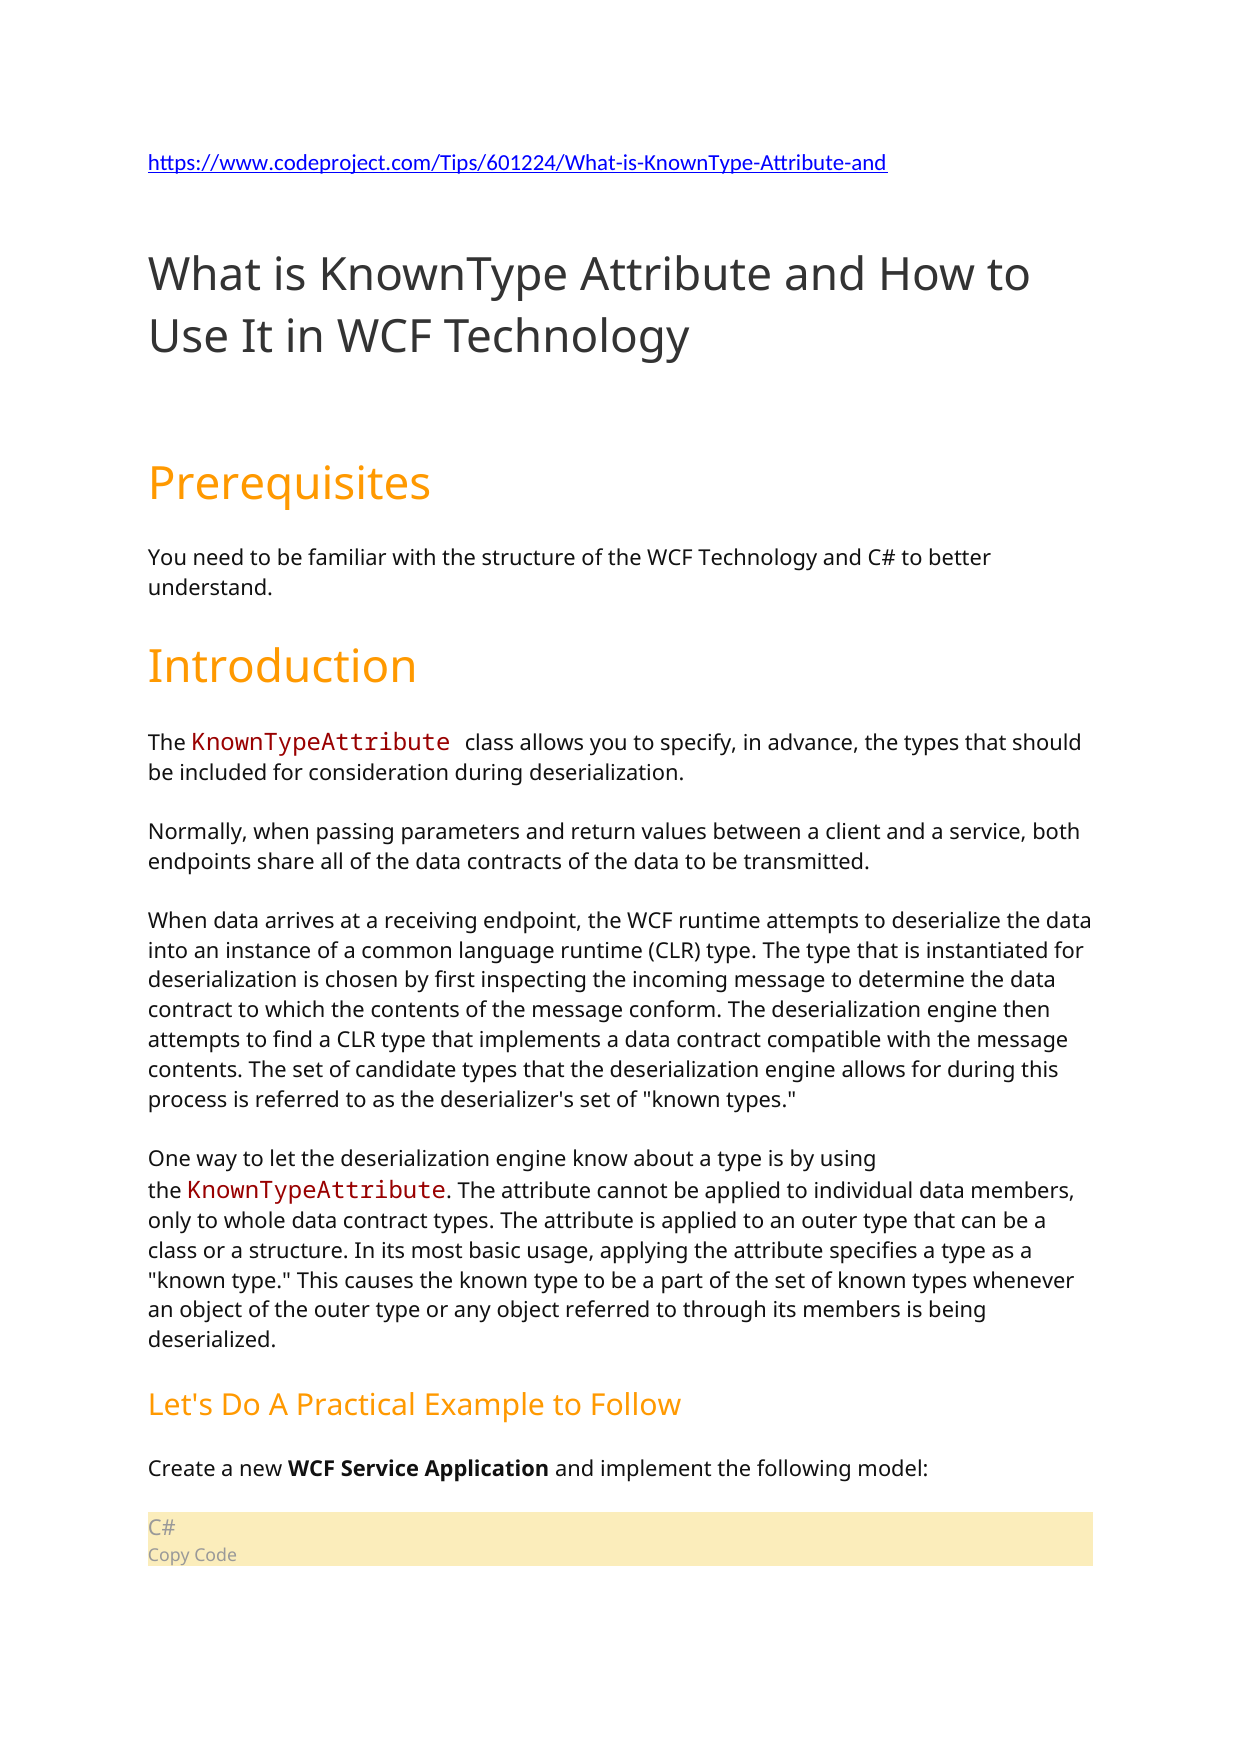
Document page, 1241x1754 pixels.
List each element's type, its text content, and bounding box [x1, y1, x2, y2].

text Create a new WCF Service Application and implement the following model: [148, 1453, 1093, 1483]
text Copy Code [148, 1542, 1093, 1566]
text What is KnownType Attribute and How to Use It in WCF Technology [148, 241, 1093, 366]
text Let's Do A Practical Example to Follow [148, 1383, 1093, 1424]
text Normally, when passing parameters and return values between a client and a service, both endpoints share all of the data contracts of the data to be transmitted. [148, 816, 1093, 876]
text https://www.codeproject.com/Tips/601224/What-is-KnownType-Attribute-and [148, 148, 1093, 176]
text You need to be familiar with the structure of the WCF Technology and C# to better understand. [148, 542, 1093, 602]
text C# [148, 1512, 1093, 1542]
text Prerequisites [148, 451, 1093, 513]
text The KnownTypeAttribute class allows you to specify, in advance, the types that should be included for consideration during deserialization. [148, 724, 1093, 787]
text One way to let the deserialization engine know about a type is by using the KnownTypeAttribute. The attribute cannot be applied to individual data members, only to whole data contract types. The attribute is applied to an outer type that can be a class or a structure. In its most basic usage, applying the attribute specifies a type as a "known type." This causes the known type to be a part of the set of known types whenever an object of the outer type or any object referred to through its members is being deserialized. [148, 1143, 1093, 1354]
text Introduction [148, 633, 1093, 695]
text When data arrives at a receiving endpoint, the WCF runtime attempts to deserialize the data into an instance of a common language runtime (CLR) type. The type that is instantiated for deserialization is chosen by first inspecting the incoming message to determine the data contract to which the contents of the message conform. The deserialization engine then attempts to find a CLR type that implements a data contract compatible with the message contents. The set of candidate types that the deserialization engine allows for during this process is referred to as the deserializer's set of "known types." [148, 905, 1093, 1113]
